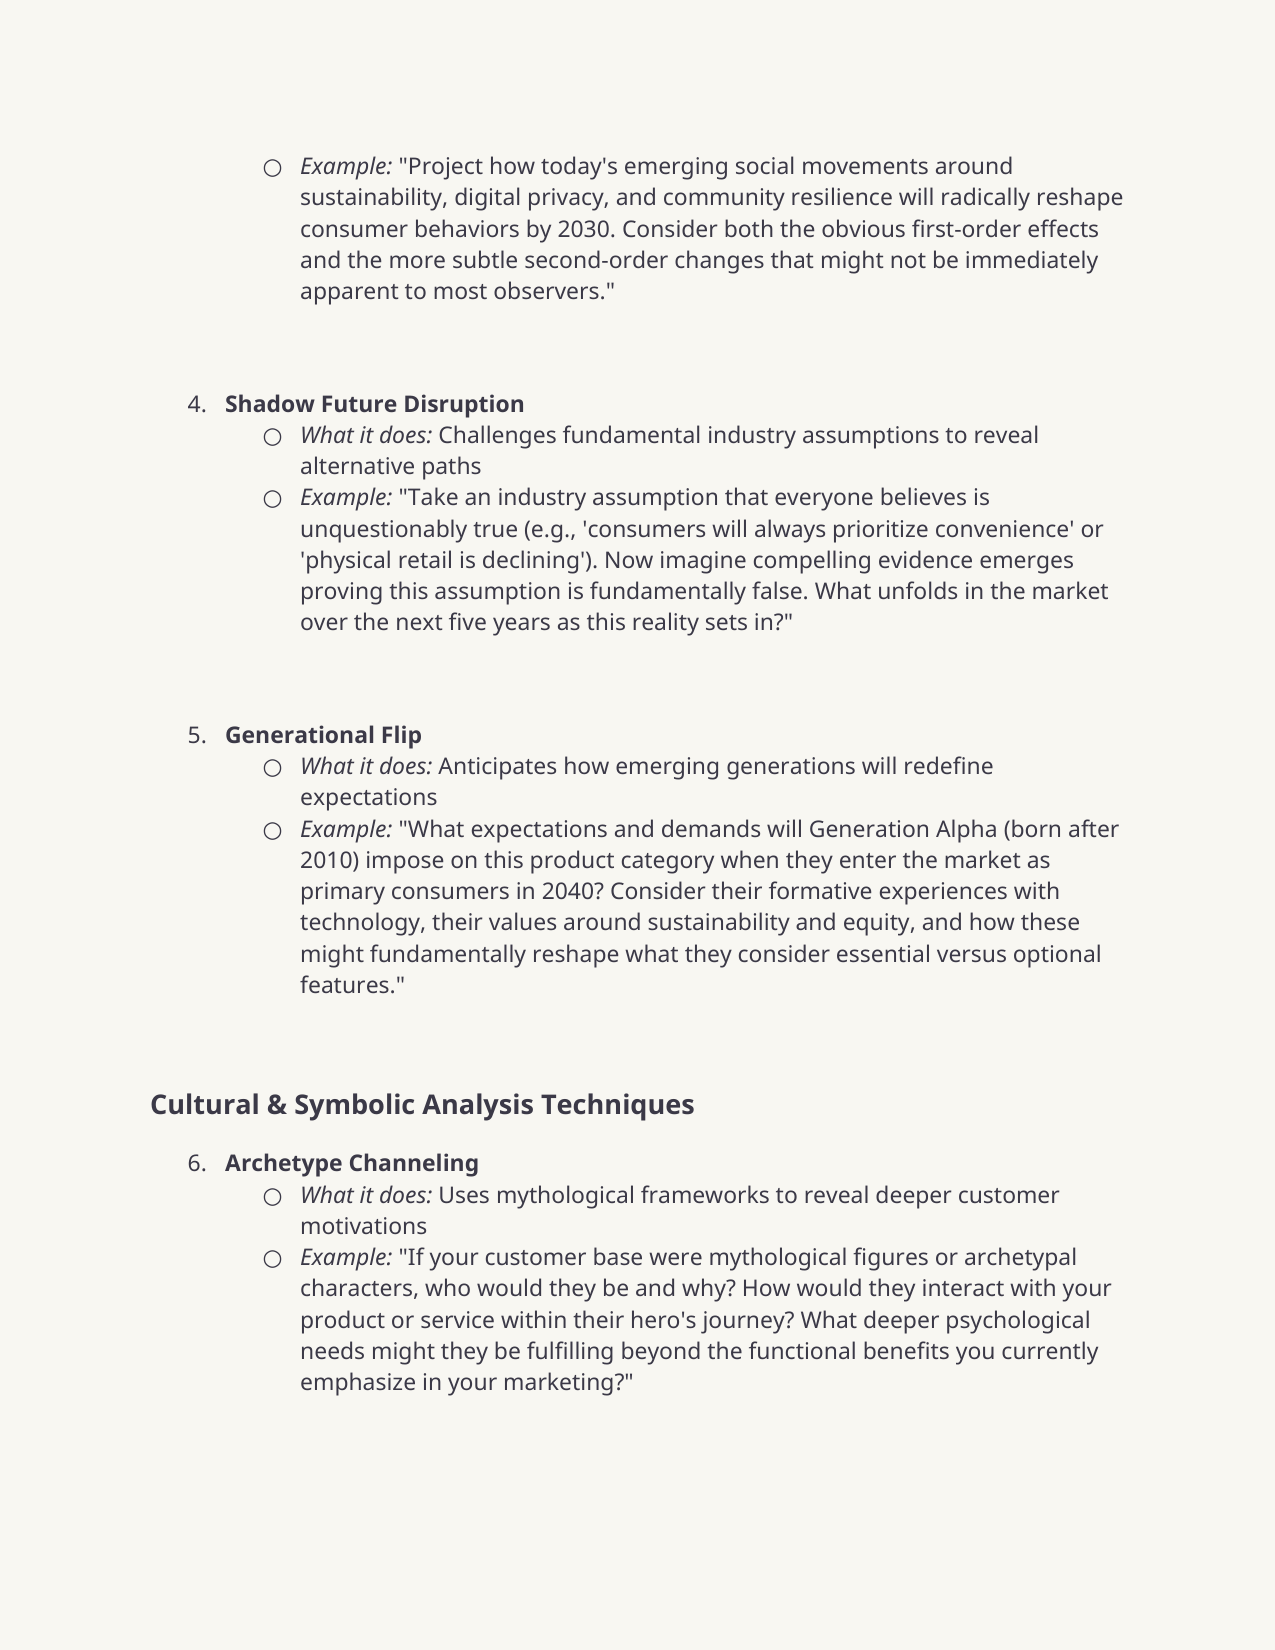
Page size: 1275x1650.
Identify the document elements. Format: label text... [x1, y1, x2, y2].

list What it does: Challenges fundamental industry assumptions to reveal alternative paths [262, 419, 1125, 481]
list Example: "If your customer base were mythological figures or archetypal characters, who would they be and why? How would they interact with your product or service within their hero's journey? What deeper psychological needs might they be fulfilling beyond the functional benefits you currently emphasize in your marketing?" [262, 1241, 1125, 1397]
list Archetype Channeling [187, 1147, 1125, 1178]
list What it does: Anticipates how emerging generations will redefine expectations [262, 750, 1125, 812]
list Example: "Take an industry assumption that everyone believes is unquestionably true (e.g., 'consumers will always prioritize convenience' or 'physical retail is declining'). Now imagine compelling evidence emerges proving this assumption is fundamentally false. What unfolds in the market over the next five years as this reality sets in?" [262, 481, 1125, 637]
list What it does: Uses mythological frameworks to reveal deeper customer motivations [262, 1178, 1125, 1241]
subtitle Cultural & Symbolic Analysis Techniques [150, 1085, 1125, 1122]
list Example: "What expectations and demands will Generation Alpha (born after 2010) impose on this product category when they enter the market as primary consumers in 2040? Consider their formative experiences with technology, their values around sustainability and equity, and how these might fundamentally reshape what they consider essential versus optional features." [262, 812, 1125, 1000]
list Generational Flip [187, 719, 1125, 750]
list Example: "Project how today's emerging social movements around sustainability, digital privacy, and community resilience will radically reshape consumer behaviors by 2030. Consider both the obvious first-order effects and the more subtle second-order changes that might not be immediately apparent to most observers." [262, 150, 1125, 306]
list Shadow Future Disruption [187, 387, 1125, 419]
